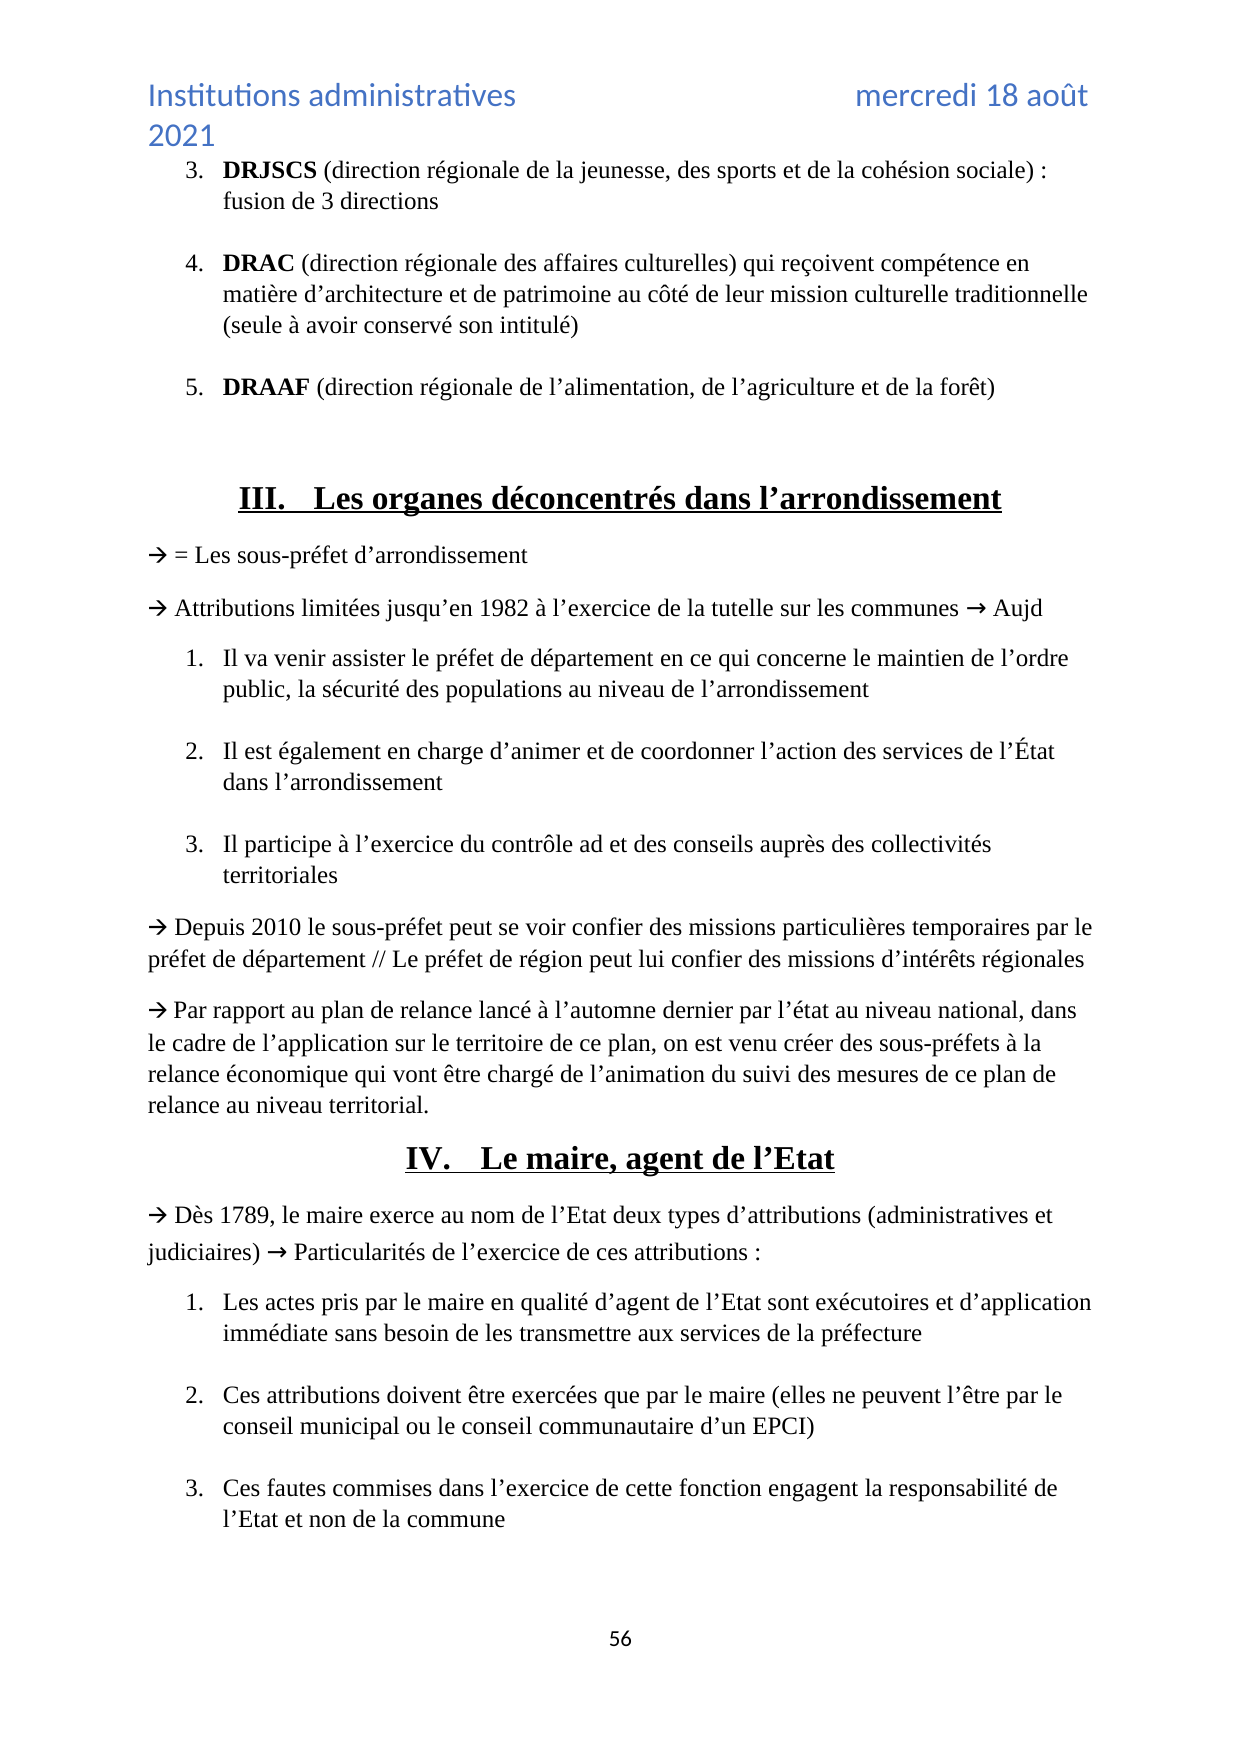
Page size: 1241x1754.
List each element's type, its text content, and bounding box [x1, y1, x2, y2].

text III. Les organes déconcentrés dans l’arrondissement [148, 478, 1093, 517]
list Il va venir assister le préfet de département en ce qui concerne le maintien de l’ordre public, la sécurité des populations au niveau de l’arrondissement [185, 643, 1093, 703]
list DRJSCS (direction régionale de la jeunesse, des sports et de la cohésion sociale) : fusion de 3 directions [185, 155, 1093, 215]
text IV. Le maire, agent de l’Etat [148, 1138, 1093, 1177]
text 🡪 Par rapport au plan de relance lancé à l’automne dernier par l’état au niveau national, dans le cadre de l’application sur le territoire de ce plan, on est venu créer des sous-préfets à la relance économique qui vont être chargé de l’animation du suivi des mesures de ce plan de relance au niveau territorial. [148, 992, 1093, 1119]
text 🡪 = Les sous-préfet d’arrondissement [148, 536, 1093, 570]
list Ces fautes commises dans l’exercice de cette fonction engagent la responsabilité de l’Etat et non de la commune [185, 1473, 1093, 1533]
list Il est également en charge d’animer et de coordonner l’action des services de l’État dans l’arrondissement [185, 736, 1093, 796]
list Les actes pris par le maire en qualité d’agent de l’Etat sont exécutoires et d’application immédiate sans besoin de les transmettre aux services de la préfecture [185, 1287, 1093, 1346]
text 🡪 Attributions limitées jusqu’en 1982 à l’exercice de la tutelle sur les communes → Aujd [148, 590, 1093, 624]
text 🡪 Dès 1789, le maire exerce au nom de l’Etat deux types d’attributions (administratives et judiciaires) → Particularités de l’exercice de ces attributions : [148, 1196, 1093, 1267]
list Il participe à l’exercice du contrôle ad et des conseils auprès des collectivités territoriales [185, 829, 1093, 889]
list Ces attributions doivent être exercées que par le maire (elles ne peuvent l’être par le conseil municipal ou le conseil communautaire d’un EPCI) [185, 1380, 1093, 1439]
list DRAC (direction régionale des affaires culturelles) qui reçoivent compétence en matière d’architecture et de patrimoine au côté de leur mission culturelle traditionnelle (seule à avoir conservé son intitulé) [185, 248, 1093, 339]
list DRAAF (direction régionale de l’alimentation, de l’agriculture et de la forêt) [185, 372, 1093, 401]
text 🡪 Depuis 2010 le sous-préfet peut se voir confier des missions particulières temporaires par le préfet de département // Le préfet de région peut lui confier des missions d’intérêts régionales [148, 908, 1093, 973]
